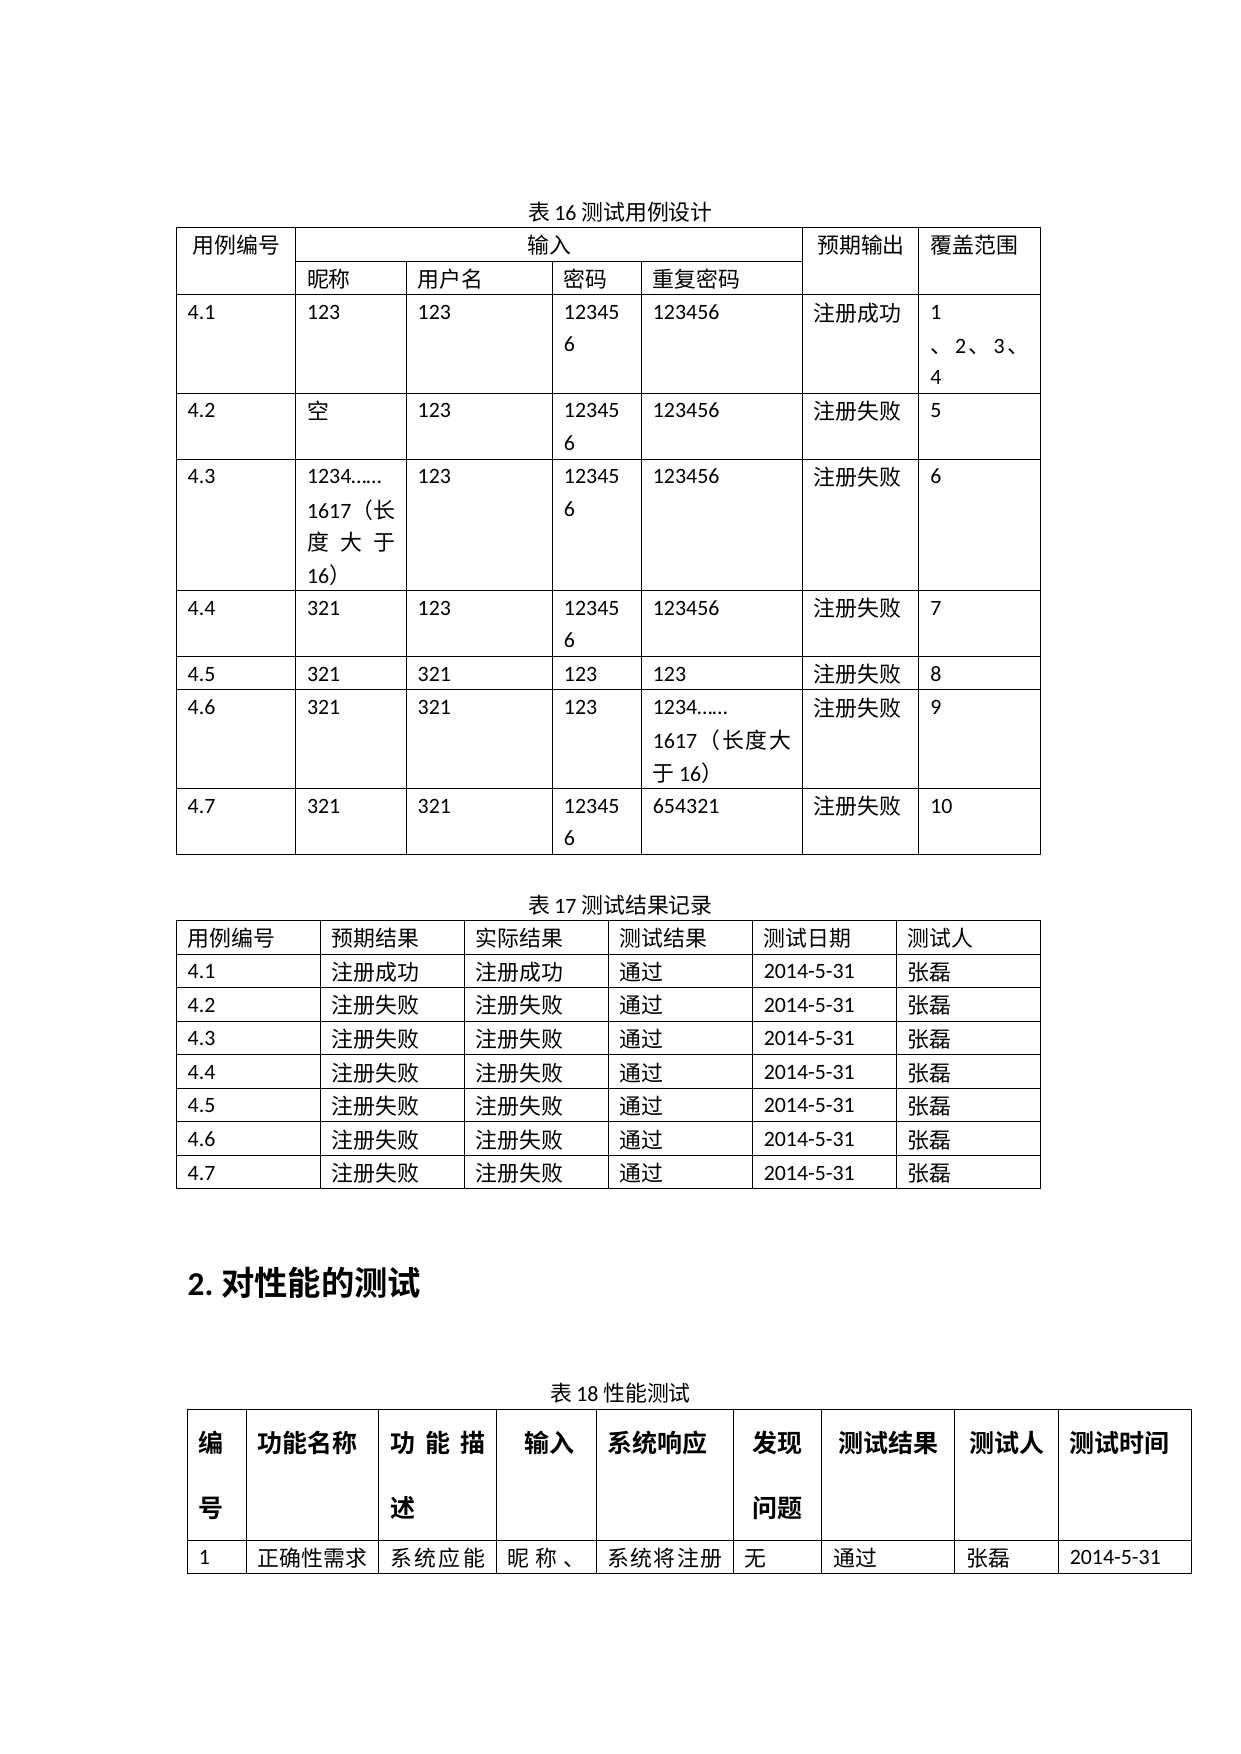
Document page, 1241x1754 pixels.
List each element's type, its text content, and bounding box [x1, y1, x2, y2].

text 表16 测试用例设计 [187, 194, 1053, 227]
table_cell 注册失败 [803, 657, 918, 689]
table_cell 123 [407, 460, 552, 590]
table_cell 8 [919, 657, 1040, 689]
table_cell 张磊 [897, 1122, 1040, 1155]
table_cell 通过 [609, 988, 752, 1021]
table_cell 通过 [609, 1055, 752, 1088]
table_cell 123456 [553, 591, 641, 656]
table_cell 通过 [609, 1156, 752, 1188]
table_cell 注册失败 [321, 1089, 464, 1121]
table_header 系统响应 [597, 1410, 733, 1539]
table_header 测试时间 [1059, 1410, 1191, 1539]
table_cell 注册失败 [803, 789, 918, 854]
table_cell 张磊 [955, 1541, 1058, 1573]
table_cell 4.5 [177, 657, 295, 689]
table_cell 4.4 [177, 591, 295, 656]
table_cell 123 [296, 295, 406, 393]
table_cell 123 [407, 394, 552, 459]
table_cell 2014-5-31 [753, 1122, 896, 1155]
text 表17 测试结果记录 [187, 887, 1053, 920]
table_cell 注册失败 [465, 1156, 608, 1188]
table_cell 通过 [609, 1089, 752, 1121]
table_cell 张磊 [897, 1089, 1040, 1121]
table_cell 无 [734, 1541, 821, 1573]
table_header 覆盖范围 [919, 228, 1040, 294]
table_cell 2014-5-31 [753, 1156, 896, 1188]
table_cell 4.2 [177, 394, 295, 459]
table_cell 4.2 [177, 988, 320, 1021]
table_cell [379, 1541, 496, 1573]
table_cell 321 [407, 789, 552, 854]
table_header 输入 [296, 228, 802, 261]
table_cell 9 [919, 690, 1040, 788]
table_cell 4.5 [177, 1089, 320, 1121]
table_cell 321 [296, 591, 406, 656]
table_cell 通过 [609, 955, 752, 987]
table_header 实际结果 [465, 921, 608, 953]
table_cell 通过 [609, 1122, 752, 1155]
table_cell 4.1 [177, 295, 295, 393]
table_cell 2014-5-31 [753, 1089, 896, 1121]
table_cell 4.3 [177, 1022, 320, 1054]
table_cell 密码 [553, 262, 641, 294]
table_cell 321 [296, 789, 406, 854]
table_cell 123456 [642, 295, 802, 393]
table_cell 注册成功 [321, 955, 464, 987]
table_cell 昵称 [296, 262, 406, 294]
text 表18 性能测试 [187, 1376, 1053, 1408]
table_cell 注册失败 [321, 1055, 464, 1088]
table_cell 123 [553, 657, 641, 689]
table_cell 1 [188, 1541, 246, 1573]
table_cell 4.6 [177, 690, 295, 788]
table_cell 123 [407, 295, 552, 393]
table_cell 昵称、用户名、密码 [497, 1541, 596, 1573]
table_cell 注册失败 [321, 1022, 464, 1054]
table_cell 123 [407, 591, 552, 656]
table_cell 123456 [553, 394, 641, 459]
table_cell 张磊 [897, 1022, 1040, 1054]
table_cell 123456 [642, 394, 802, 459]
table_header 发现问题 [734, 1410, 821, 1539]
table_header 输入 [497, 1410, 596, 1539]
table_cell 注册失败 [321, 988, 464, 1021]
table_cell 1234……1617（长度大于16） [642, 690, 802, 788]
table_cell 系统将注册信息全部存入数据库 [597, 1541, 733, 1573]
table_cell 321 [407, 657, 552, 689]
table_cell 123 [642, 657, 802, 689]
table_cell 正确性需求 [247, 1541, 378, 1573]
table_cell 注册失败 [803, 460, 918, 590]
table_header 测试结果 [822, 1410, 954, 1539]
table_cell 2014-5-31 [753, 1055, 896, 1088]
table_cell 4.4 [177, 1055, 320, 1088]
table_cell 654321 [642, 789, 802, 854]
table_header 测试日期 [753, 921, 896, 953]
table_cell 注册失败 [465, 1122, 608, 1155]
table_cell 123456 [642, 591, 802, 656]
table_cell 123456 [553, 295, 641, 393]
table_cell 321 [407, 690, 552, 788]
table_header 编号 [188, 1410, 246, 1539]
table_cell 4.7 [177, 1156, 320, 1188]
table_cell 通过 [609, 1022, 752, 1054]
table_cell 注册成功 [803, 295, 918, 393]
table_cell 注册失败 [465, 1089, 608, 1121]
table_cell 2014-5-31 [753, 1022, 896, 1054]
table_cell 5 [919, 394, 1040, 459]
table_cell 通过 [822, 1541, 954, 1573]
table_cell 重复密码 [642, 262, 802, 294]
table_cell 4.6 [177, 1122, 320, 1155]
table_header 预期结果 [321, 921, 464, 953]
table_cell 7 [919, 591, 1040, 656]
table_cell 6 [919, 460, 1040, 590]
table_cell 321 [296, 690, 406, 788]
table_cell 2014-5-31 [1059, 1541, 1191, 1573]
table_cell 注册失败 [803, 690, 918, 788]
table_cell 4.3 [177, 460, 295, 590]
table_header 功能描述 [379, 1410, 496, 1539]
table_cell 用户名 [407, 262, 552, 294]
table_cell 注册失败 [321, 1156, 464, 1188]
table_cell 123456 [553, 789, 641, 854]
subtitle 2. 对性能的测试 [187, 1249, 1053, 1314]
table_cell 1、2、3、4 [919, 295, 1040, 393]
table_header 用例编号 [177, 228, 295, 294]
table_cell 4.1 [177, 955, 320, 987]
table_cell 10 [919, 789, 1040, 854]
table_cell 注册失败 [465, 988, 608, 1021]
table_header 测试人 [955, 1410, 1058, 1539]
table_cell 注册失败 [803, 591, 918, 656]
table_header 功能名称 [247, 1410, 378, 1539]
table_cell 注册失败 [321, 1122, 464, 1155]
table_cell 张磊 [897, 1055, 1040, 1088]
table_header 预期输出 [803, 228, 918, 294]
table_cell 4.7 [177, 789, 295, 854]
table_cell 注册失败 [803, 394, 918, 459]
table_cell 注册失败 [465, 1022, 608, 1054]
table_header 测试人 [897, 921, 1040, 953]
table_header 测试结果 [609, 921, 752, 953]
table_cell 空 [296, 394, 406, 459]
table_header 用例编号 [177, 921, 320, 953]
table_cell 张磊 [897, 1156, 1040, 1188]
table_cell 2014-5-31 [753, 988, 896, 1021]
table_cell 1234……1617（长度大于16） [296, 460, 406, 590]
table_cell 张磊 [897, 988, 1040, 1021]
table_cell 123456 [642, 460, 802, 590]
table_cell 张磊 [897, 955, 1040, 987]
table_cell 321 [296, 657, 406, 689]
table_cell 注册成功 [465, 955, 608, 987]
table_cell 123456 [553, 460, 641, 590]
table_cell 123 [553, 690, 641, 788]
table_cell 2014-5-31 [753, 955, 896, 987]
table_cell 注册失败 [465, 1055, 608, 1088]
